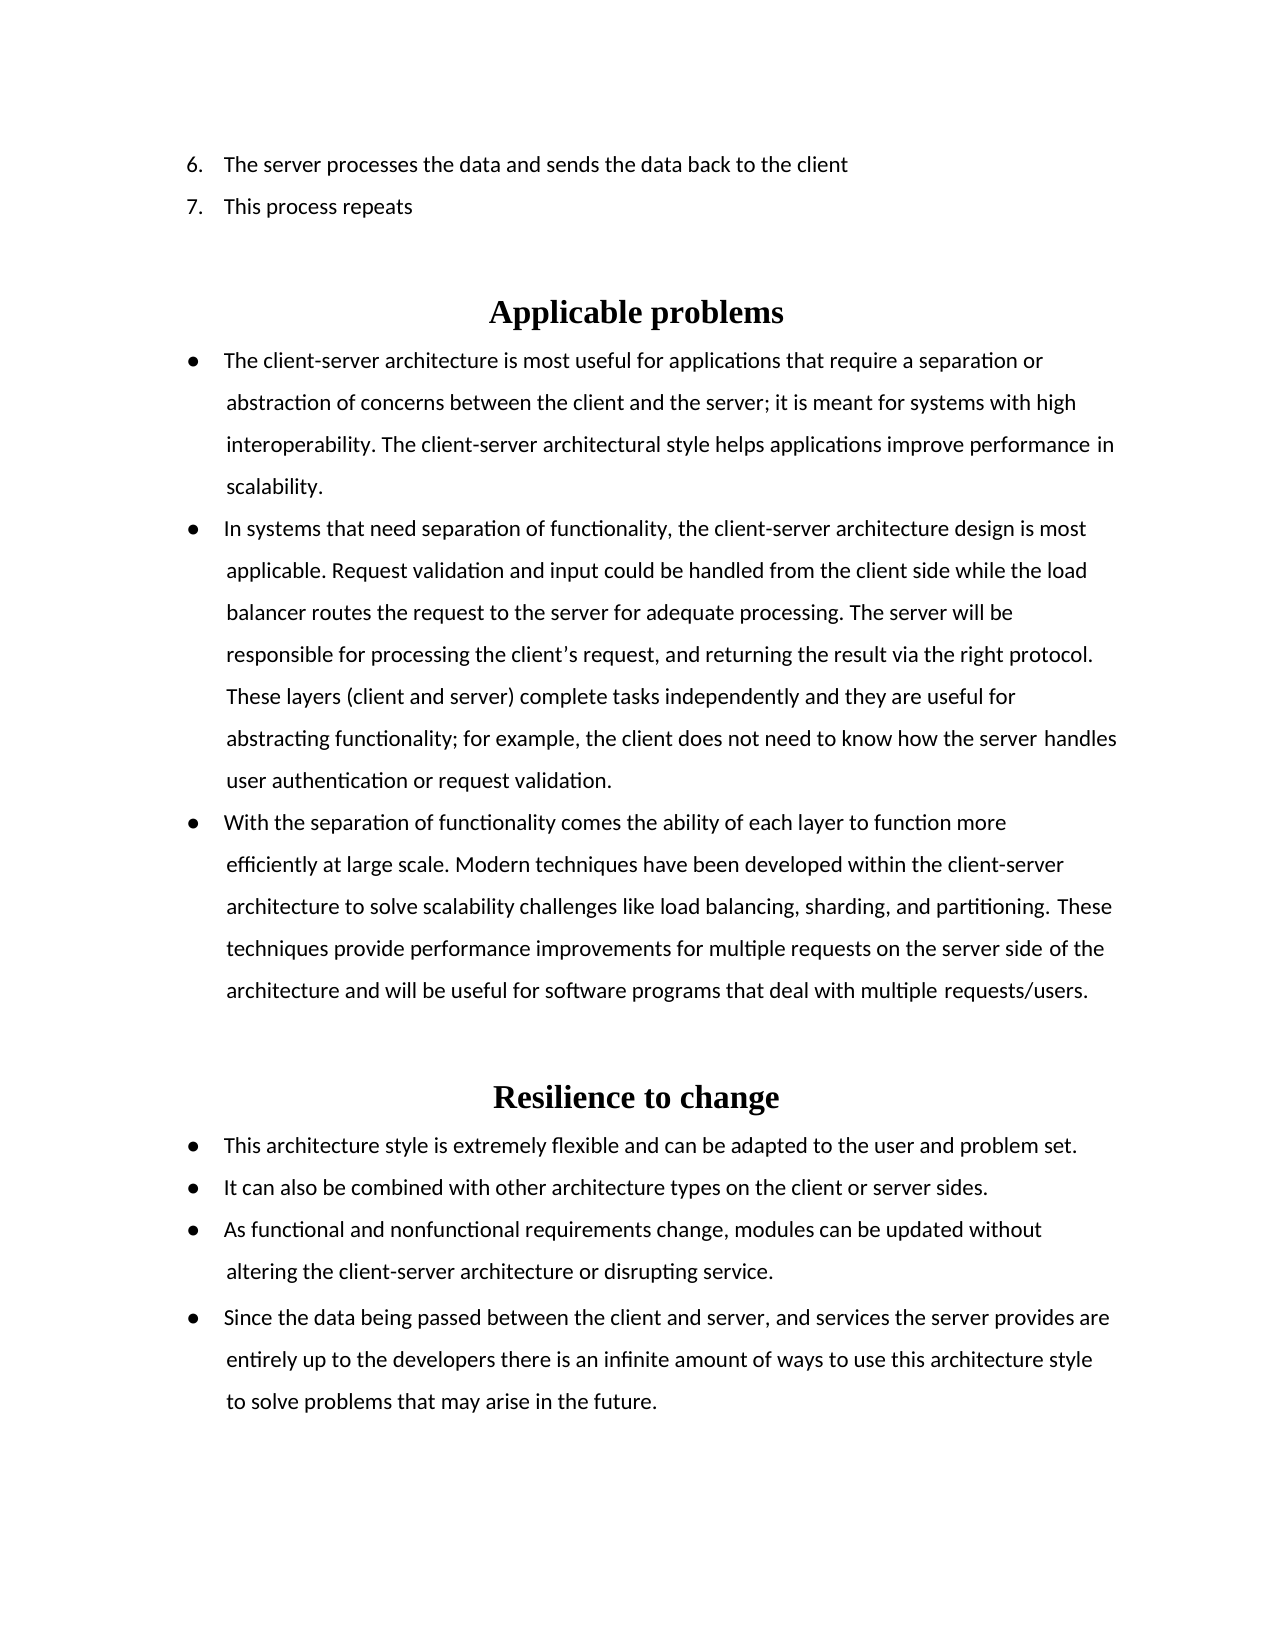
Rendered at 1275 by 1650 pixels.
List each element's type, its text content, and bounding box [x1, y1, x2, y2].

list As functional and nonfunctional requirements change, modules can be updated without [186, 1215, 1118, 1243]
subtitle Resilience to change [148, 1077, 1124, 1116]
text altering the client-server architecture or disrupting service. [226, 1257, 1118, 1285]
text efficiently at large scale. Modern techniques have been developed within the client-server architecture to solve scalability challenges like load balancing, sharding, and partitioning. These techniques provide performance improvements for multiple requests on the server side of the architecture and will be useful for software programs that deal with multiple requests/users. [226, 850, 1118, 1004]
list This process repeats [186, 192, 1118, 220]
text applicable. Request validation and input could be handled from the client side while the load balancer routes the request to the server for adequate processing. The server will be responsible for processing the client’s request, and returning the result via the right protocol. These layers (client and server) complete tasks independently and they are useful for abstracting functionality; for example, the client does not need to know how the server handles user authentication or request validation. [226, 556, 1118, 794]
list The client-server architecture is most useful for applications that require a separation or [186, 347, 1118, 374]
list In systems that need separation of functionality, the client-server architecture design is most [186, 514, 1118, 542]
list With the separation of functionality comes the ability of each layer to function more [186, 808, 1118, 836]
list Since the data being passed between the client and server, and services the server provides are [186, 1303, 1118, 1331]
list This architecture style is extremely flexible and can be adapted to the user and problem set. [186, 1131, 1118, 1159]
text abstraction of concerns between the client and the server; it is meant for systems with high interoperability. The client-server architectural style helps applications improve performance in scalability. [226, 388, 1118, 501]
list It can also be combined with other architecture types on the client or server sides. [186, 1173, 1118, 1201]
text entirely up to the developers there is an infinite amount of ways to use this architecture style to solve problems that may arise in the future. [226, 1345, 1118, 1415]
list The server processes the data and sends the data back to the client [186, 150, 1118, 178]
subtitle Applicable problems [148, 293, 1124, 331]
